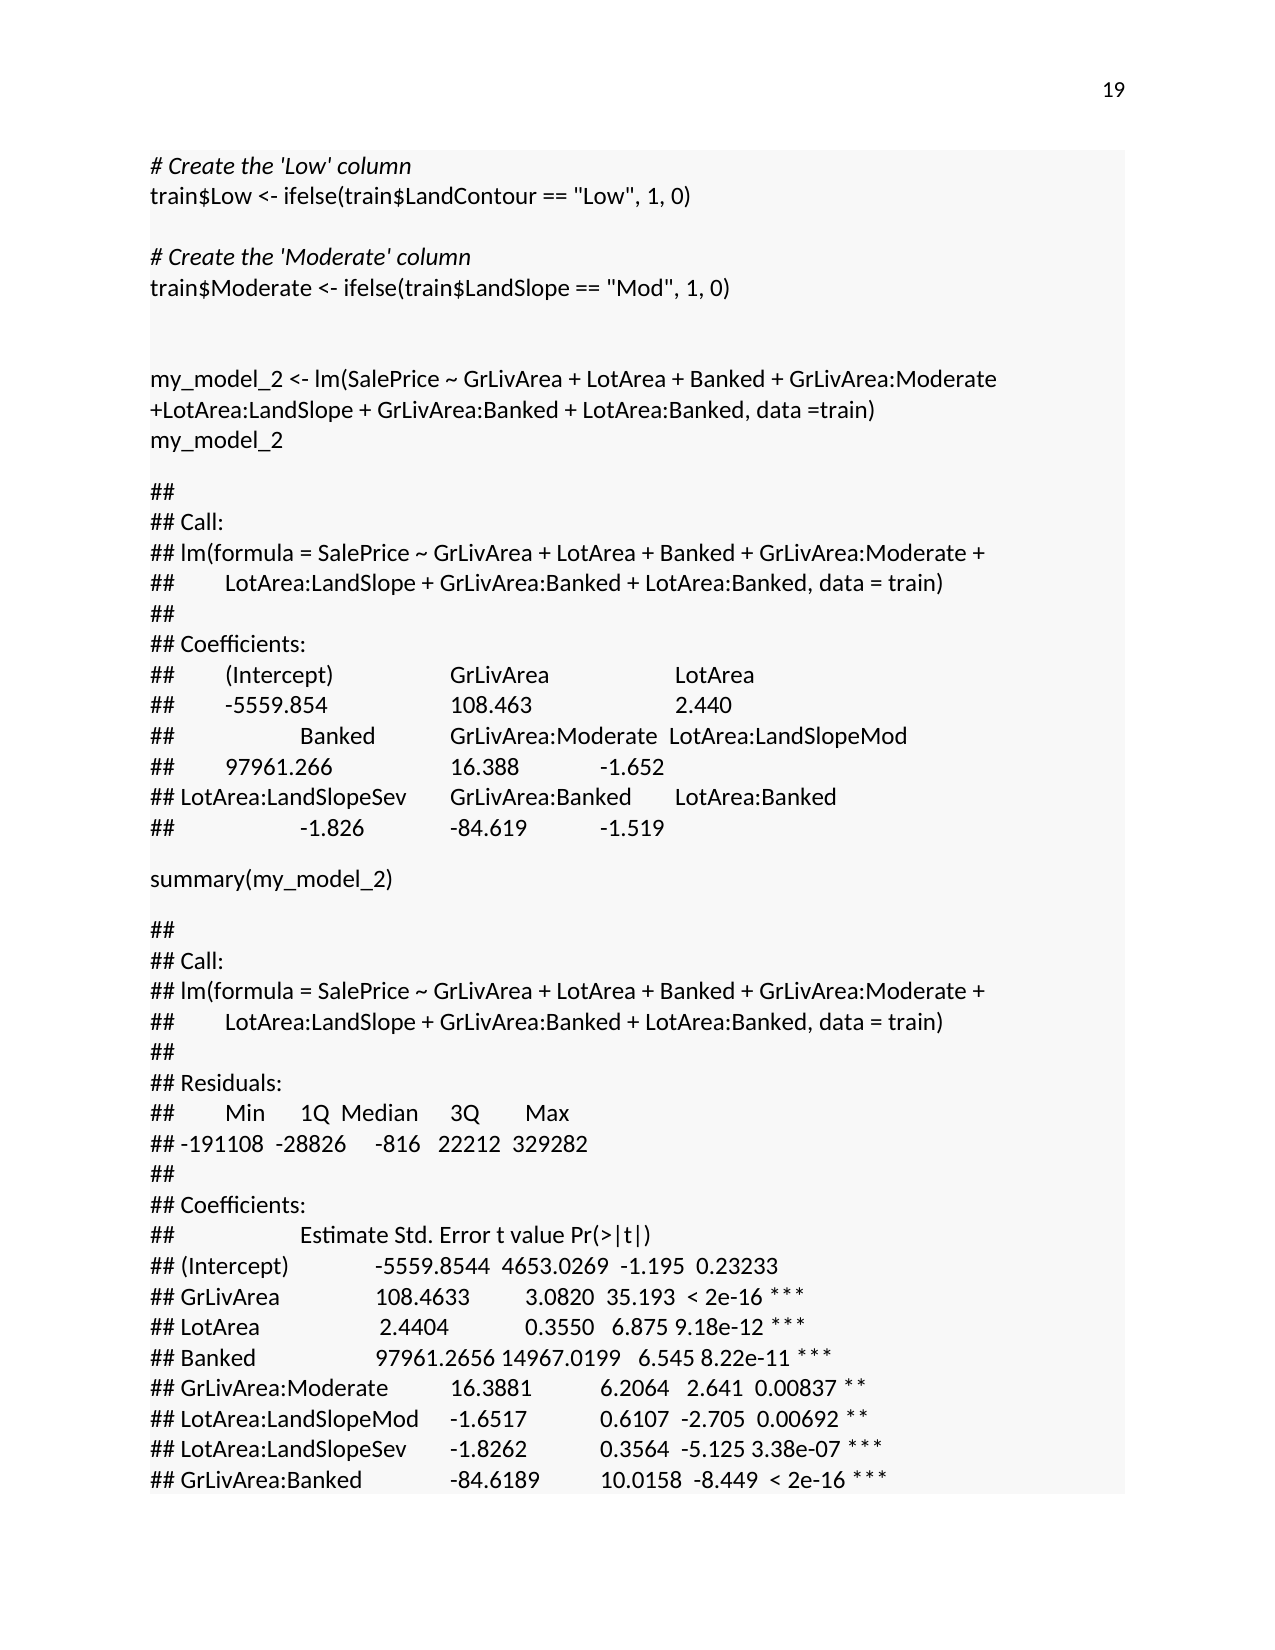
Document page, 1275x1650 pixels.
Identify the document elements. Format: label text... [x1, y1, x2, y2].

text ## ## Call: ## lm(formula = SalePrice ~ GrLivArea + LotArea + Banked + GrLivArea:Moderate + ## LotArea:LandSlope + GrLivArea:Banked + LotArea:Banked, data = train) ## ## Coefficients: ## (Intercept) GrLivArea LotArea ## -5559.854 108.463 2.440 ## Banked GrLivArea:Moderate LotArea:LandSlopeMod ## 97961.266 16.388 -1.652 ## LotArea:LandSlopeSev GrLivArea:Banked LotArea:Banked ## -1.826 -84.619 -1.519 [150, 476, 1125, 842]
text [150, 914, 1125, 1494]
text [150, 150, 1125, 455]
text summary(my_model_2) [150, 863, 1125, 894]
